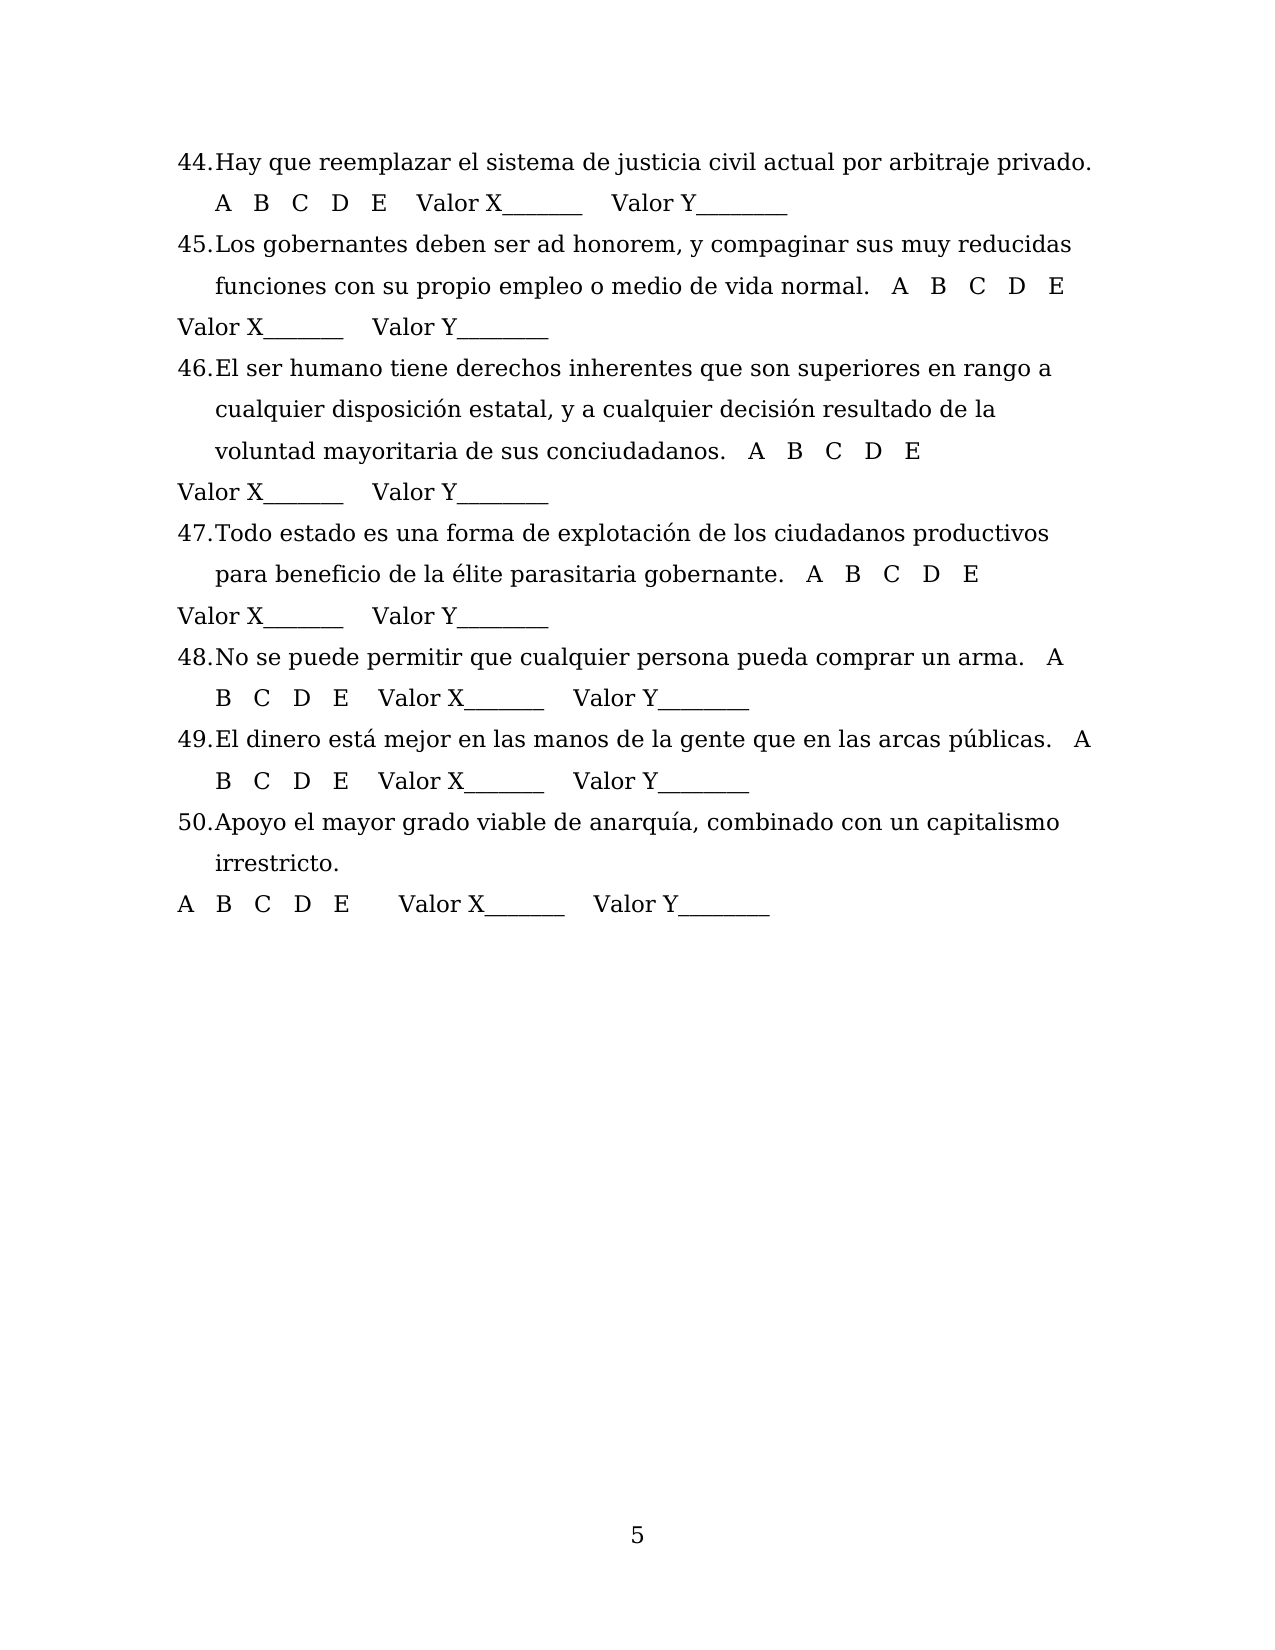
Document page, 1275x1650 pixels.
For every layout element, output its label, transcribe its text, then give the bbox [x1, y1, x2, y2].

list El ser humano tiene derechos inherentes que son superiores en rango a cualquier disposición estatal, y a cualquier decisión resultado de la voluntad mayoritaria de sus conciudadanos. A B C D E [177, 354, 1098, 464]
text Valor X_______ Valor Y________ [177, 313, 1098, 340]
list Apoyo el mayor grado viable de anarquía, combinado con un capitalismo irrestricto. [177, 808, 1098, 876]
list Hay que reemplazar el sistema de justicia civil actual por arbitraje privado. A B C D E Valor X_______ Valor Y________ [177, 148, 1098, 216]
list Los gobernantes deben ser ad honorem, y compaginar sus muy reducidas funciones con su propio empleo o medio de vida normal. A B C D E [177, 230, 1098, 299]
list No se puede permitir que cualquier persona pueda comprar un arma. A B C D E Valor X_______ Valor Y________ [177, 643, 1098, 711]
text Valor X_______ Valor Y________ [177, 478, 1098, 505]
text Valor X_______ Valor Y________ [177, 601, 1098, 629]
list Todo estado es una forma de explotación de los ciudadanos productivos para beneficio de la élite parasitaria gobernante. A B C D E [177, 519, 1098, 588]
text A B C D E Valor X_______ Valor Y________ [177, 890, 1098, 918]
list El dinero está mejor en las manos de la gente que en las arcas públicas. A B C D E Valor X_______ Valor Y________ [177, 725, 1098, 794]
